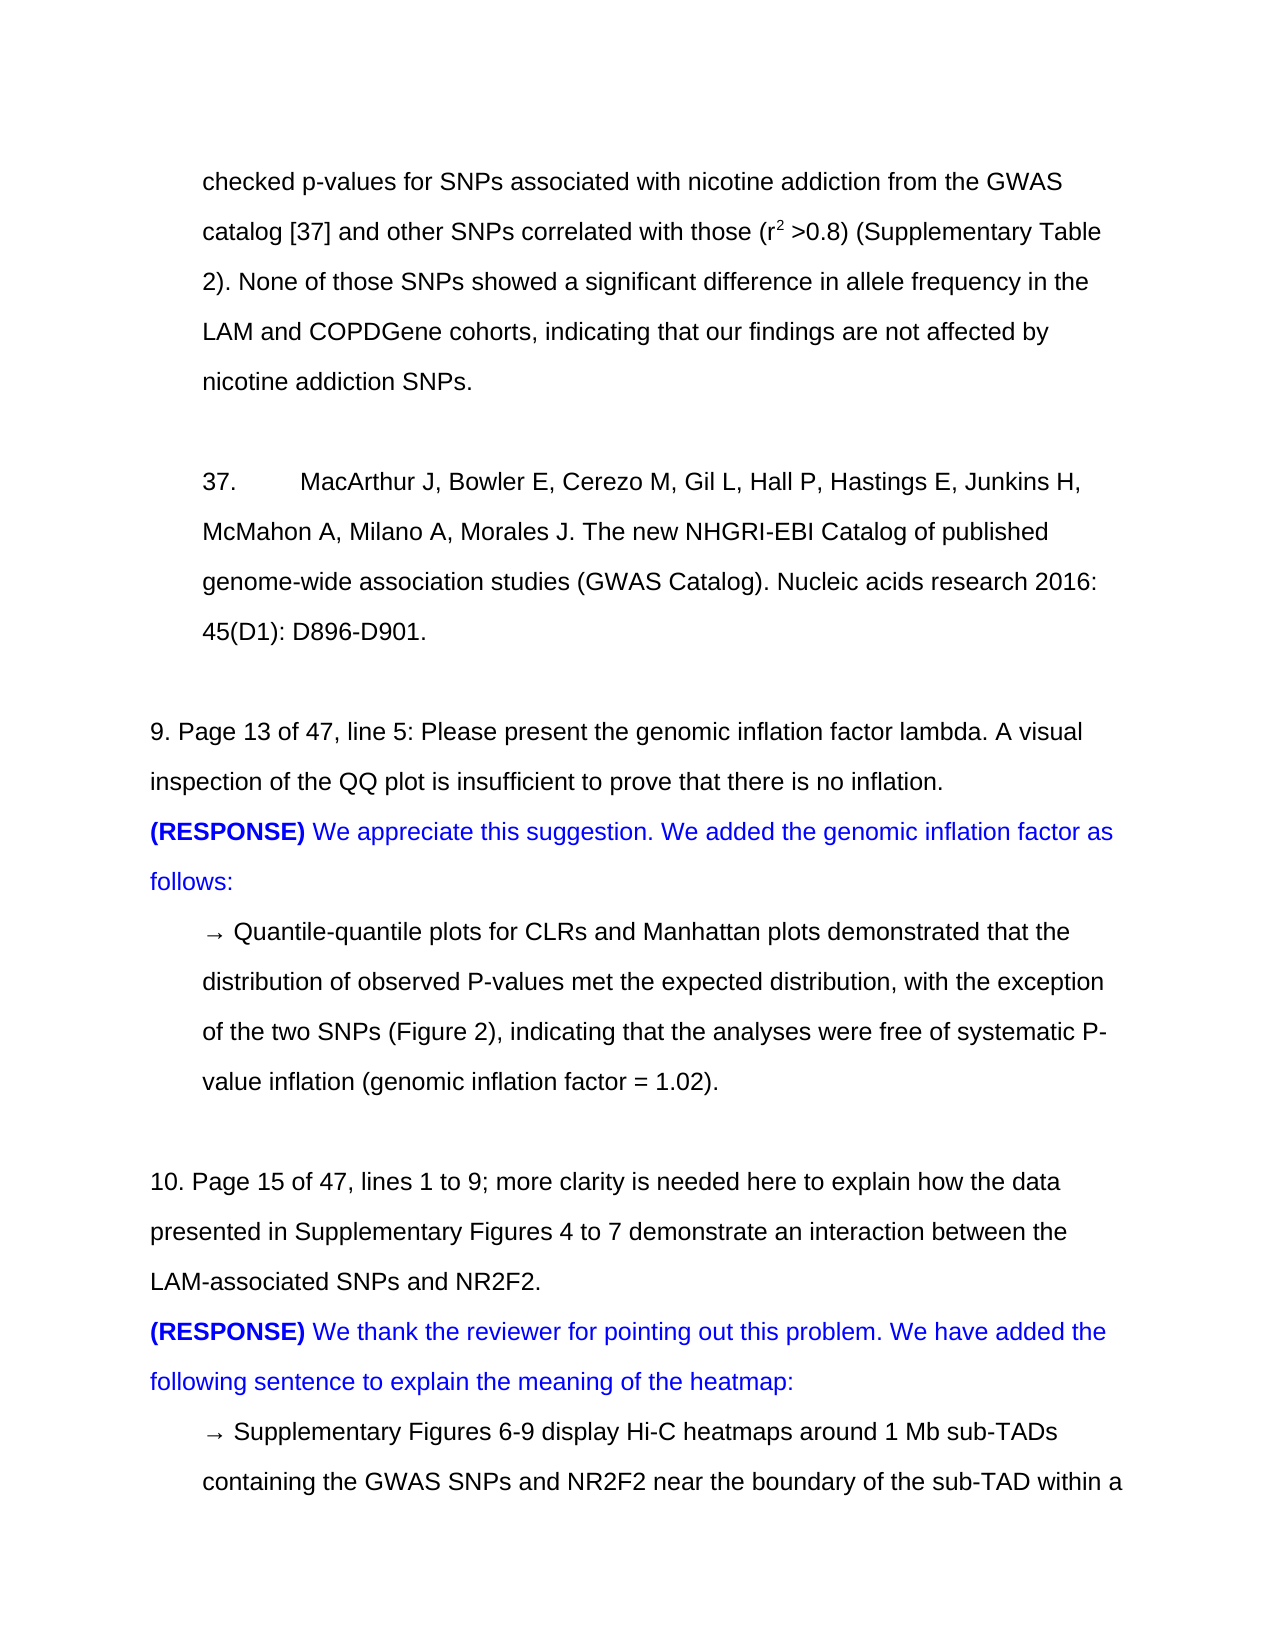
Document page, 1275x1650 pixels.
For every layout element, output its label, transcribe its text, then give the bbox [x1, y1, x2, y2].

text 9. Page 13 of 47, line 5: Please present the genomic inflation factor lambda. A visual inspection of the QQ plot is insufficient to prove that there is no inflation. [150, 700, 1125, 800]
text (RESPONSE) We thank the reviewer for pointing out this problem. We have added the following sentence to explain the meaning of the heatmap: [150, 1300, 1125, 1400]
text (RESPONSE) We appreciate this suggestion. We added the genomic inflation factor as follows: [150, 800, 1125, 900]
text 10. Page 15 of 47, lines 1 to 9; more clarity is needed here to explain how the data presented in Supplementary Figures 4 to 7 demonstrate an interaction between the LAM-associated SNPs and NR2F2. [150, 1150, 1125, 1300]
text 37. MacArthur J, Bowler E, Cerezo M, Gil L, Hall P, Hastings E, Junkins H, McMahon A, Milano A, Morales J. The new NHGRI-EBI Catalog of published genome-wide association studies (GWAS Catalog). Nucleic acids research 2016: 45(D1): D896-D901. [202, 450, 1125, 650]
text → Quantile-quantile plots for CLRs and Manhattan plots demonstrated that the distribution of observed P-values met the expected distribution, with the exception of the two SNPs (Figure 2), indicating that the analyses were free of systematic P-value inflation (genomic inflation factor = 1.02). [202, 900, 1125, 1100]
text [202, 150, 1125, 400]
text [202, 1400, 1125, 1500]
